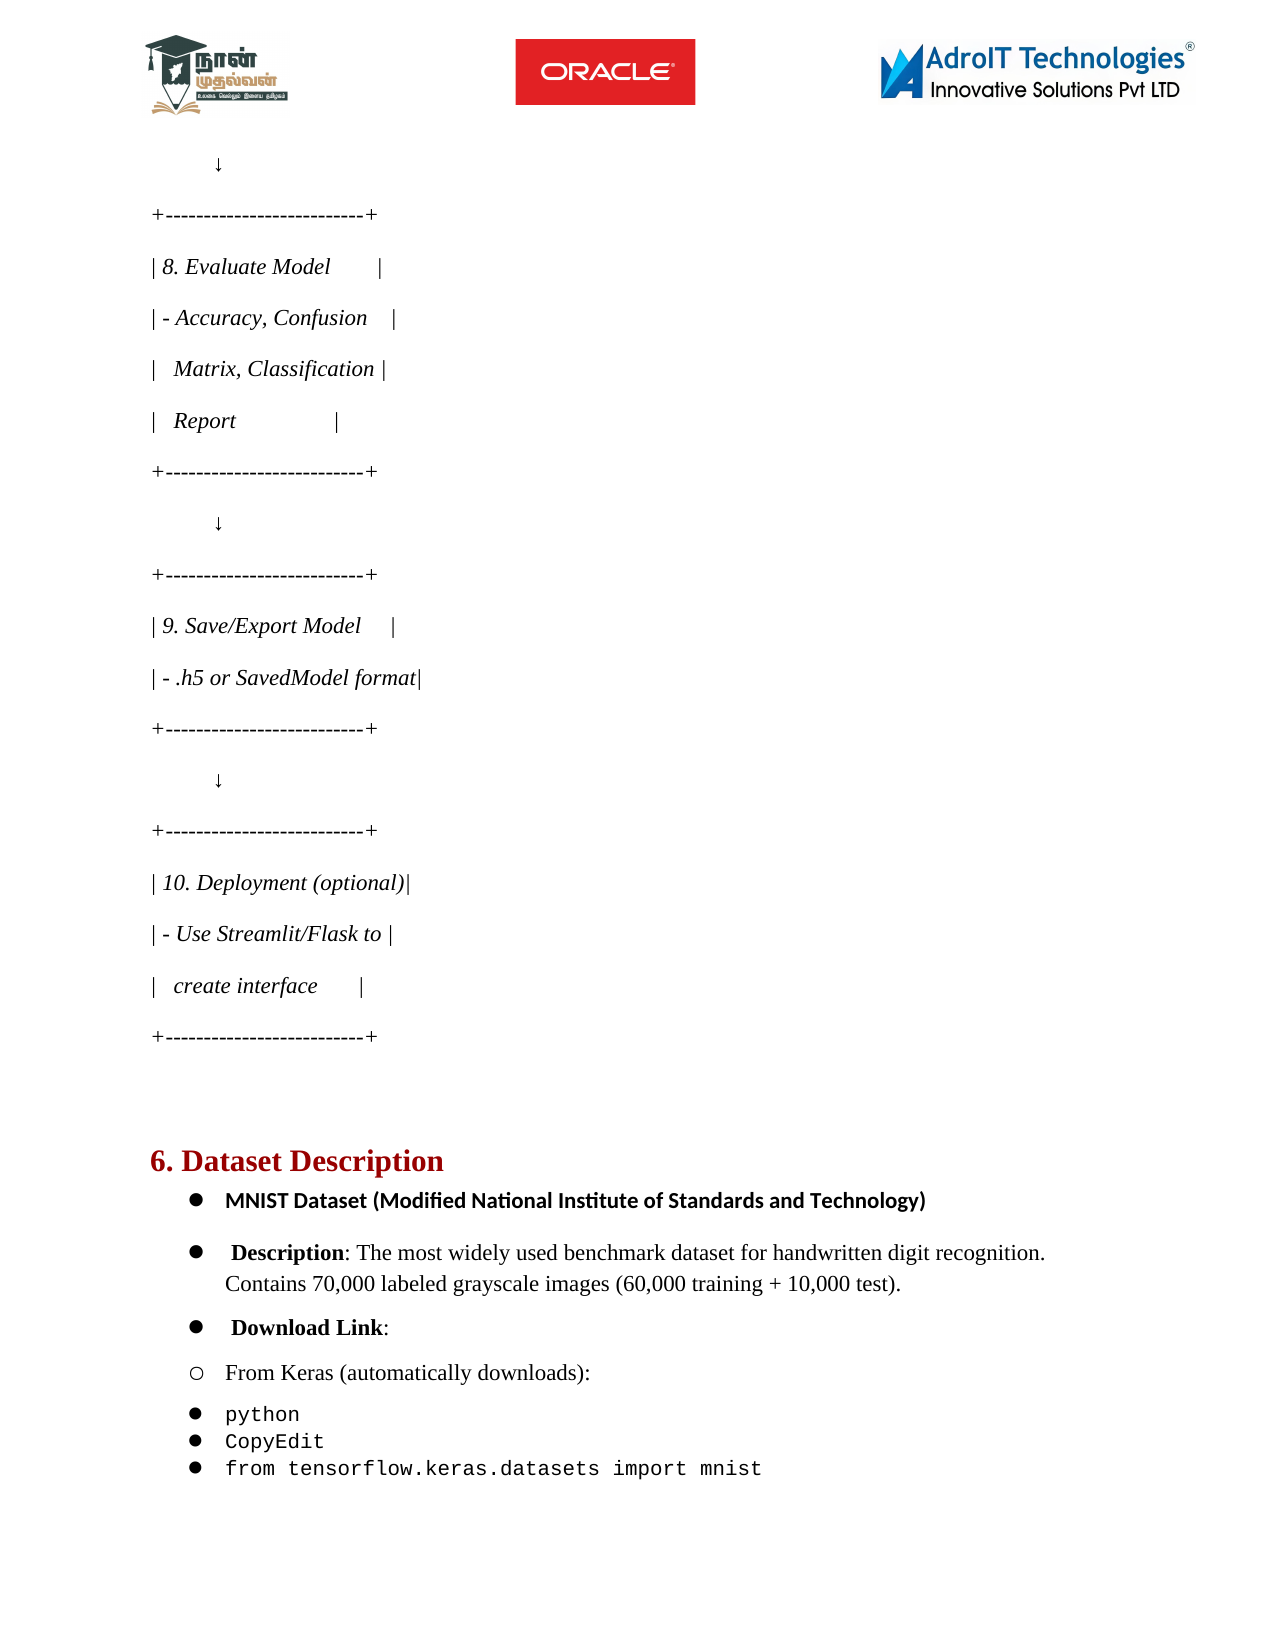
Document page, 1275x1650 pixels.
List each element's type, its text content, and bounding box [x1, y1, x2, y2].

text | Matrix, Classification | [150, 355, 1125, 382]
text | 9. Save/Export Model | [150, 612, 1125, 638]
text +--------------------------+ [150, 1023, 1125, 1049]
text ↓ [150, 509, 1125, 536]
picture [140, 31, 290, 118]
text | 8. Evaluate Model | [150, 253, 1125, 279]
text | create interface | [150, 972, 1125, 998]
list python [187, 1404, 1125, 1428]
text +--------------------------+ [150, 201, 1125, 228]
list Description: The most widely used benchmark dataset for handwritten digit recognition. Contains 70,000 labeled grayscale images (60,000 training + 10,000 test). [187, 1239, 1125, 1296]
list from tensorflow.keras.datasets import mnist [187, 1458, 1125, 1482]
text | - .h5 or SavedModel format| [150, 663, 1125, 690]
list From Keras (automatically downloads): [187, 1359, 1125, 1386]
picture [878, 39, 1197, 105]
text ↓ [150, 150, 1125, 176]
text | - Use Streamlit/Flask to | [150, 920, 1125, 947]
text +--------------------------+ [150, 715, 1125, 741]
list MNIST Dataset (Modified National Institute of Standards and Technology) [187, 1186, 1125, 1214]
subtitle 6. Dataset Description [150, 1142, 1125, 1178]
text +--------------------------+ [150, 818, 1125, 844]
text | - Accuracy, Confusion | [150, 304, 1125, 330]
picture [515, 39, 696, 105]
text +--------------------------+ [150, 458, 1125, 484]
list CopyEdit [187, 1431, 1125, 1455]
text ↓ [150, 766, 1125, 793]
text | 10. Deployment (optional)| [150, 869, 1125, 895]
text +--------------------------+ [150, 561, 1125, 587]
text | Report | [150, 407, 1125, 433]
list Download Link: [187, 1314, 1125, 1341]
